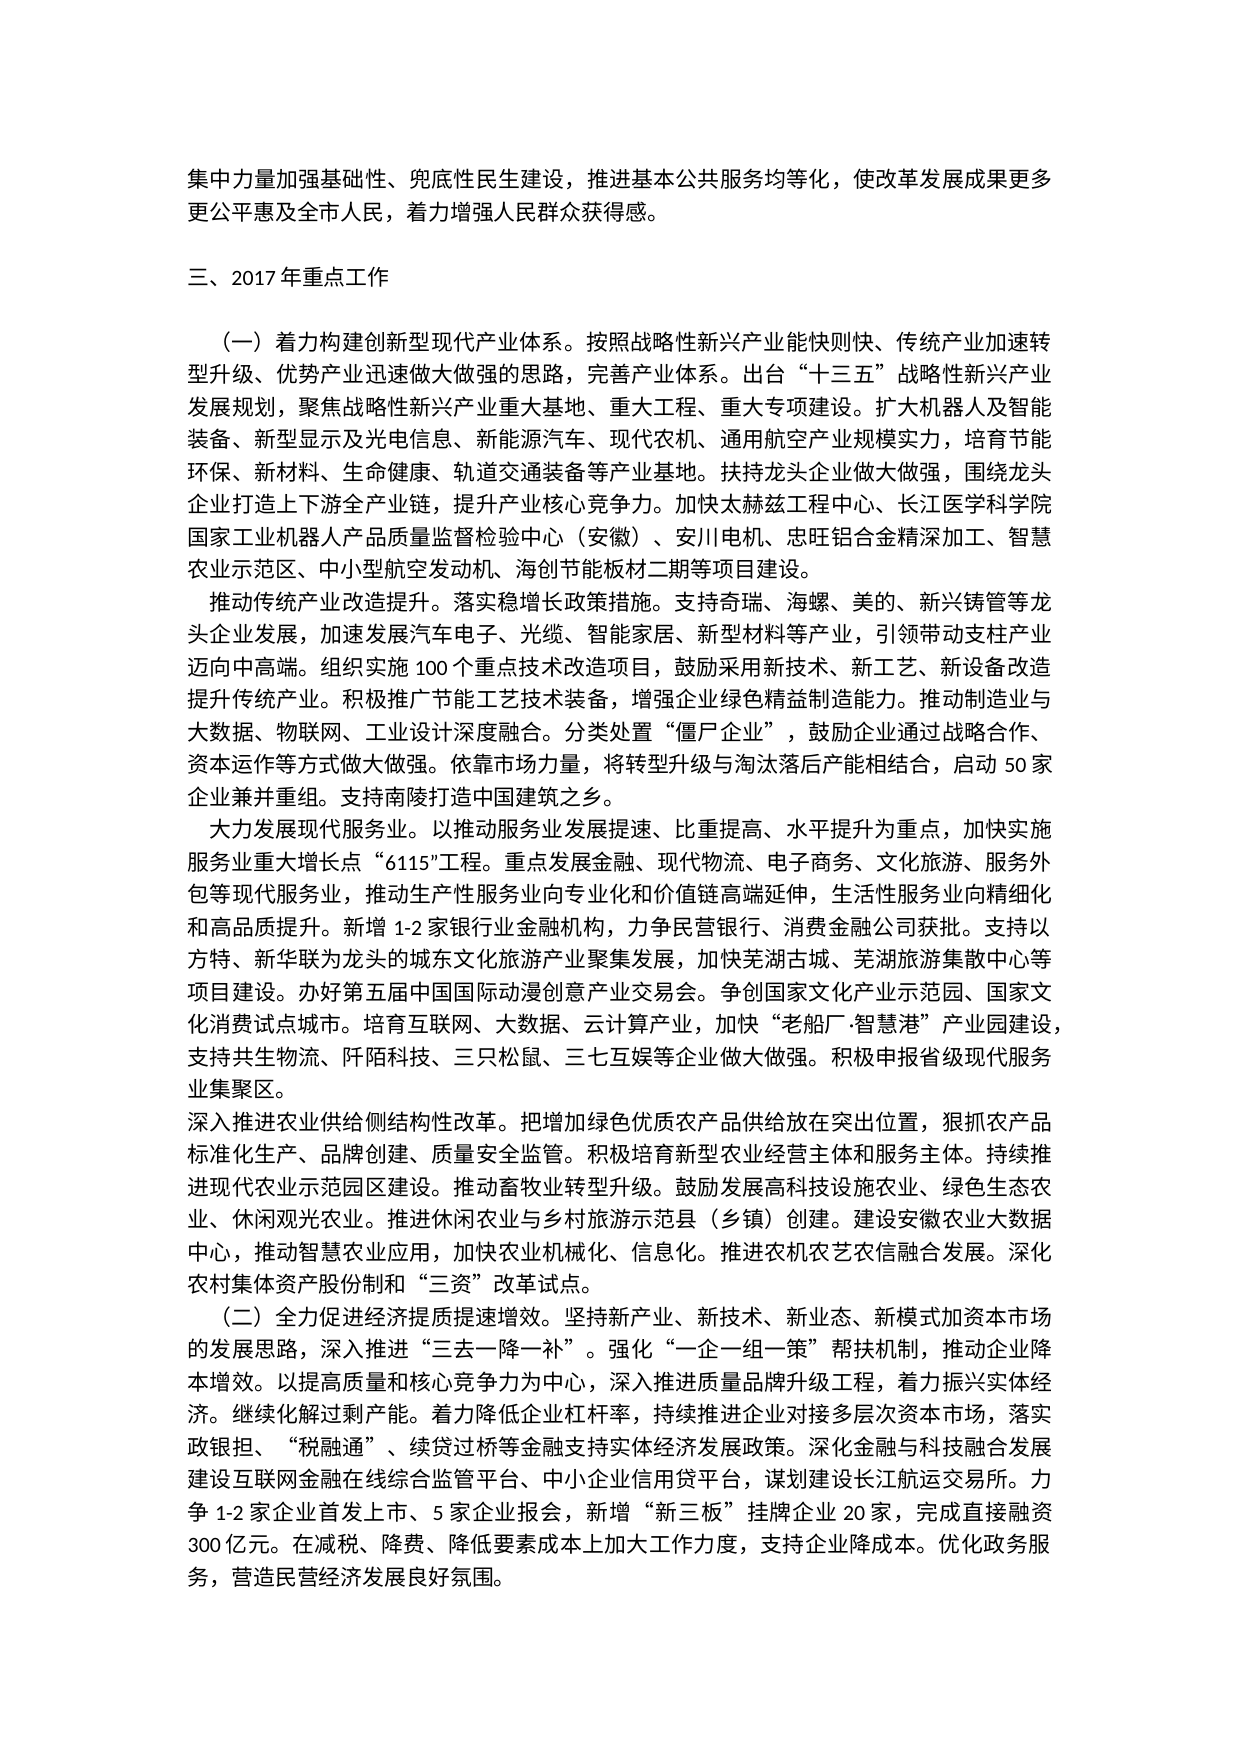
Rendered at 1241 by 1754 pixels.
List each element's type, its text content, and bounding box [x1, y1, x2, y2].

text 三、2017年重点工作 [187, 259, 1053, 292]
text 大力发展现代服务业。以推动服务业发展提速、比重提高、水平提升为重点，加快实施服务业重大增长点“6115”工程。重点发展金融、现代物流、电子商务、文化旅游、服务外包等现代服务业，推动生产性服务业向专业化和价值链高端延伸，生活性服务业向精细化和高品质提升。新增1-2家银行业金融机构，力争民营银行、消费金融公司获批。支持以方特、新华联为龙头的城东文化旅游产业聚集发展，加快芜湖古城、芜湖旅游集散中心等项目建设。办好第五届中国国际动漫创意产业交易会。争创国家文化产业示范园、国家文化消费试点城市。培育互联网、大数据、云计算产业，加快“老船厂·智慧港”产业园建设，支持共生物流、阡陌科技、三只松鼠、三七互娱等企业做大做强。积极申报省级现代服务业集聚区。 [187, 812, 1053, 1104]
text 深入推进农业供给侧结构性改革。把增加绿色优质农产品供给放在突出位置，狠抓农产品标准化生产、品牌创建、质量安全监管。积极培育新型农业经营主体和服务主体。持续推进现代农业示范园区建设。推动畜牧业转型升级。鼓励发展高科技设施农业、绿色生态农业、休闲观光农业。推进休闲农业与乡村旅游示范县（乡镇）创建。建设安徽农业大数据中心，推动智慧农业应用，加快农业机械化、信息化。推进农机农艺农信融合发展。深化农村集体资产股份制和“三资”改革试点。 [187, 1104, 1053, 1299]
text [187, 162, 1053, 227]
text 推动传统产业改造提升。落实稳增长政策措施。支持奇瑞、海螺、美的、新兴铸管等龙头企业发展，加速发展汽车电子、光缆、智能家居、新型材料等产业，引领带动支柱产业迈向中高端。组织实施100个重点技术改造项目，鼓励采用新技术、新工艺、新设备改造提升传统产业。积极推广节能工艺技术装备，增强企业绿色精益制造能力。推动制造业与大数据、物联网、工业设计深度融合。分类处置“僵尸企业”，鼓励企业通过战略合作、资本运作等方式做大做强。依靠市场力量，将转型升级与淘汰落后产能相结合，启动50家企业兼并重组。支持南陵打造中国建筑之乡。 [187, 584, 1053, 812]
text （一）着力构建创新型现代产业体系。按照战略性新兴产业能快则快、传统产业加速转型升级、优势产业迅速做大做强的思路，完善产业体系。出台“十三五”战略性新兴产业发展规划，聚焦战略性新兴产业重大基地、重大工程、重大专项建设。扩大机器人及智能装备、新型显示及光电信息、新能源汽车、现代农机、通用航空产业规模实力，培育节能环保、新材料、生命健康、轨道交通装备等产业基地。扶持龙头企业做大做强，围绕龙头企业打造上下游全产业链，提升产业核心竞争力。加快太赫兹工程中心、长江医学科学院、国家工业机器人产品质量监督检验中心（安徽）、安川电机、忠旺铝合金精深加工、智慧农业示范区、中小型航空发动机、海创节能板材二期等项目建设。 [187, 324, 1053, 584]
text （二）全力促进经济提质提速增效。坚持新产业、新技术、新业态、新模式加资本市场的发展思路，深入推进“三去一降一补”。强化“一企一组一策”帮扶机制，推动企业降本增效。以提高质量和核心竞争力为中心，深入推进质量品牌升级工程，着力振兴实体经济。继续化解过剩产能。着力降低企业杠杆率，持续推进企业对接多层次资本市场，落实政银担、“税融通”、续贷过桥等金融支持实体经济发展政策。深化金融与科技融合发展，建设互联网金融在线综合监管平台、中小企业信用贷平台，谋划建设长江航运交易所。力争1-2家企业首发上市、5家企业报会，新增“新三板”挂牌企业20家，完成直接融资300亿元。在减税、降费、降低要素成本上加大工作力度，支持企业降成本。优化政务服务，营造民营经济发展良好氛围。 [187, 1299, 1053, 1592]
